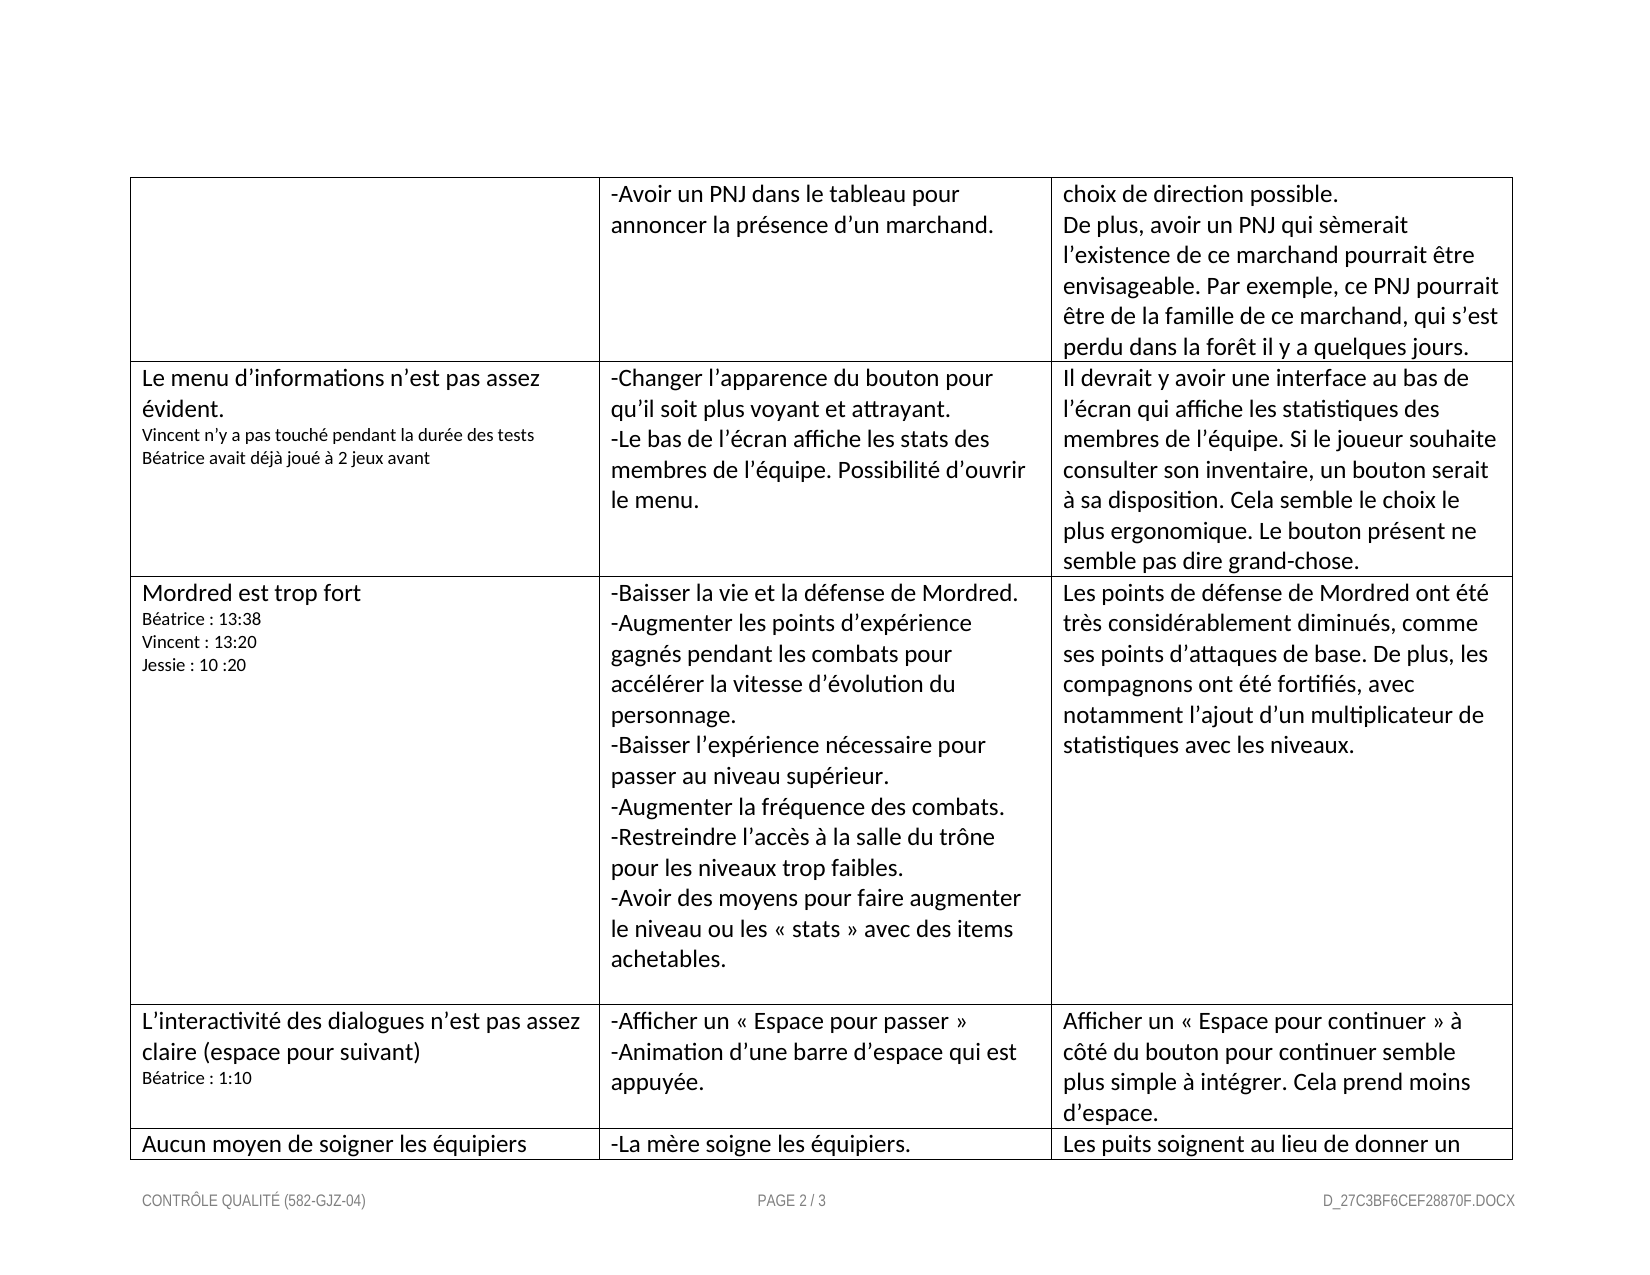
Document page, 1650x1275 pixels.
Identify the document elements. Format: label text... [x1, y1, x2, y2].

table_cell Le menu d’informations n’est pas assez évident. Vincent n’y a pas touché pendant la durée des tests Béatrice avait déjà joué à 2 jeux avant [131, 362, 599, 576]
table_cell Afficher un « Espace pour continuer » à côté du bouton pour continuer semble plus simple à intégrer. Cela prend moins d’espace. [1052, 1005, 1512, 1127]
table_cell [600, 1129, 1051, 1159]
table_cell -Afficher un « Espace pour passer » -Animation d’une barre d’espace qui est appuyée. [600, 1005, 1051, 1127]
table_cell Les points de défense de Mordred ont été très considérablement diminués, comme ses points d’attaques de base. De plus, les compagnons ont été fortifiés, avec notamment l’ajout d’un multiplicateur de statistiques avec les niveaux. [1052, 577, 1512, 1004]
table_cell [600, 178, 1051, 361]
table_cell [1052, 178, 1512, 361]
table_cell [131, 178, 599, 361]
table_cell -Baisser la vie et la défense de Mordred. -Augmenter les points d’expérience gagnés pendant les combats pour accélérer la vitesse d’évolution du personnage. -Baisser l’expérience nécessaire pour passer au niveau supérieur. -Augmenter la fréquence des combats. -Restreindre l’accès à la salle du trône pour les niveaux trop faibles. -Avoir des moyens pour faire augmenter le niveau ou les « stats » avec des items achetables. [600, 577, 1051, 1004]
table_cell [131, 1129, 599, 1159]
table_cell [1052, 1129, 1512, 1159]
table_cell -Changer l’apparence du bouton pour qu’il soit plus voyant et attrayant. -Le bas de l’écran affiche les stats des membres de l’équipe. Possibilité d’ouvrir le menu. [600, 362, 1051, 576]
table_cell L’interactivité des dialogues n’est pas assez claire (espace pour suivant) Béatrice : 1:10 [131, 1005, 599, 1127]
table_cell Il devrait y avoir une interface au bas de l’écran qui affiche les statistiques des membres de l’équipe. Si le joueur souhaite consulter son inventaire, un bouton serait à sa disposition. Cela semble le choix le plus ergonomique. Le bouton présent ne semble pas dire grand-chose. [1052, 362, 1512, 576]
table_cell Mordred est trop fort Béatrice : 13:38 Vincent : 13:20 Jessie : 10 :20 [131, 577, 599, 1004]
